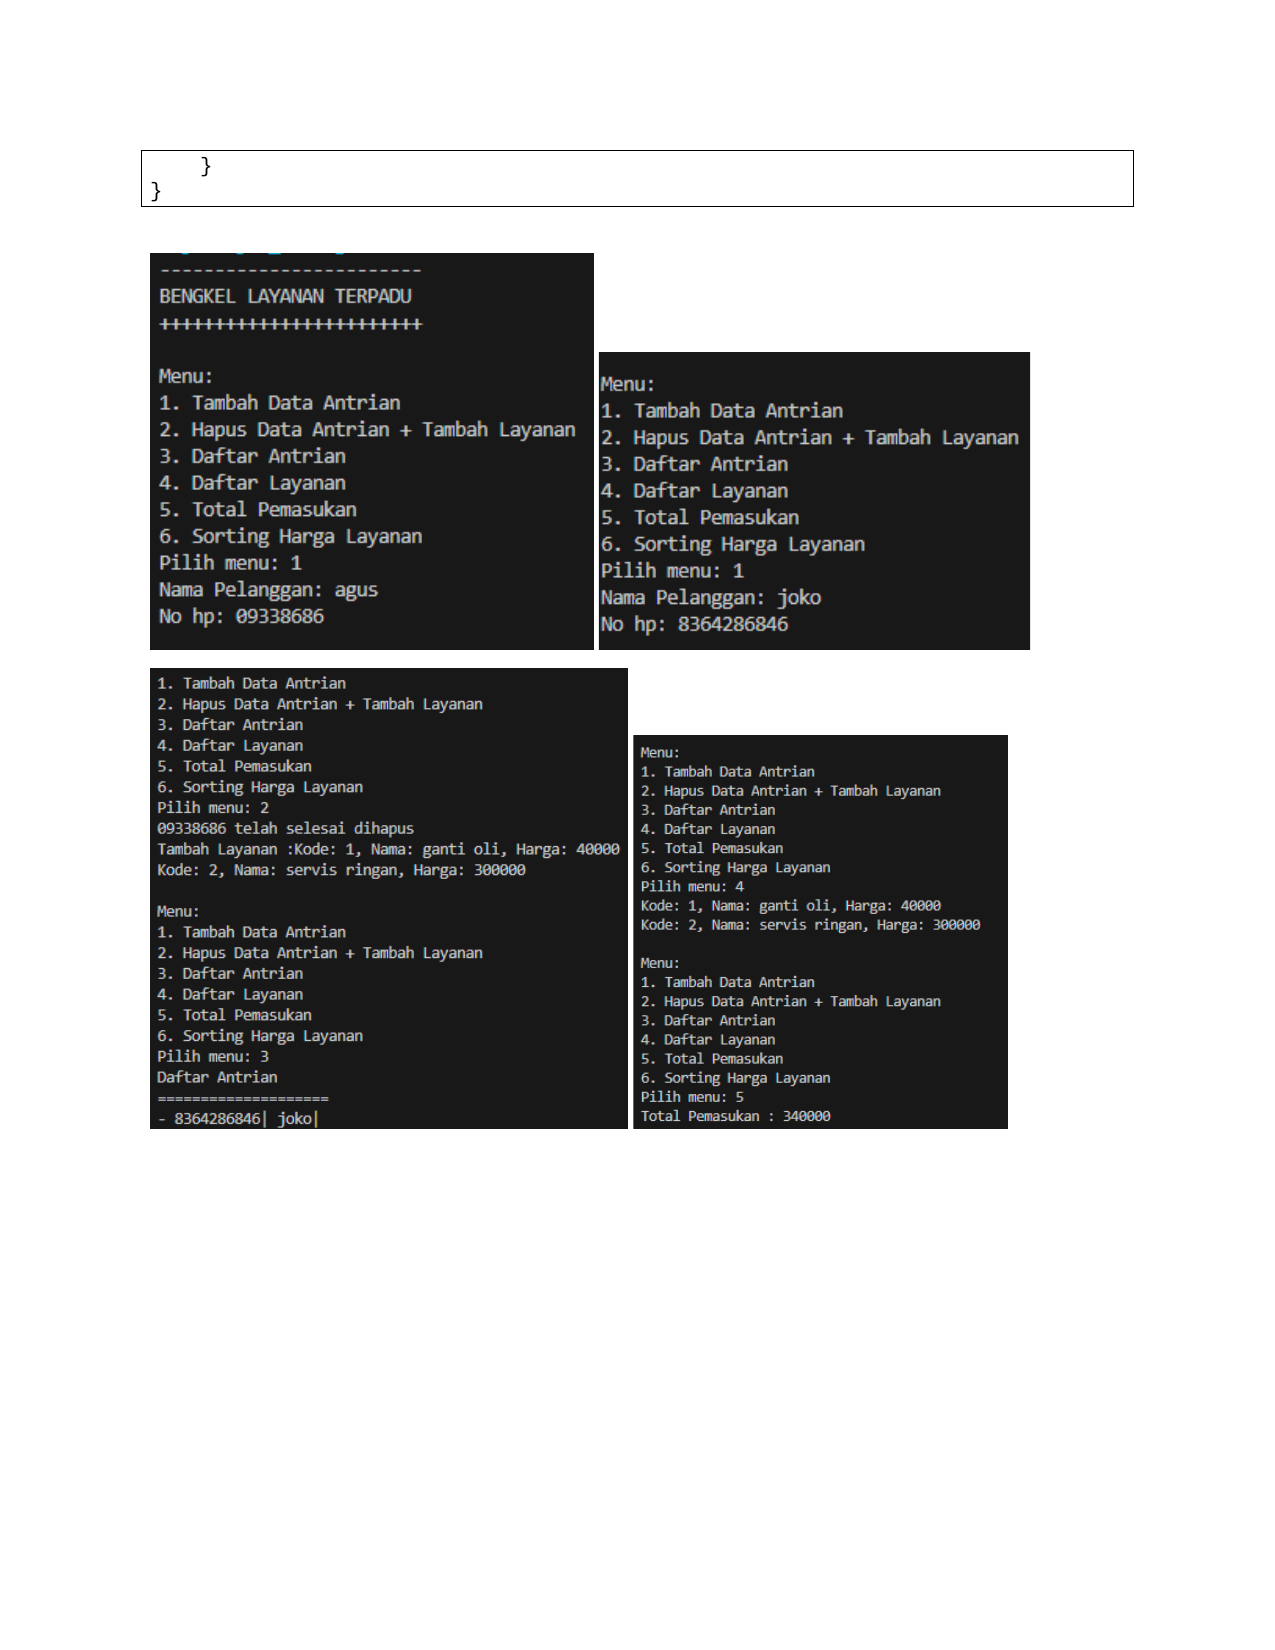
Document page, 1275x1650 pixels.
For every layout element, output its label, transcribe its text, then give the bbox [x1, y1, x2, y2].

picture [633, 735, 1008, 1129]
picture [598, 352, 1031, 650]
picture [150, 253, 594, 650]
text } [142, 151, 1133, 175]
text } [142, 175, 1133, 206]
picture [150, 668, 628, 1129]
